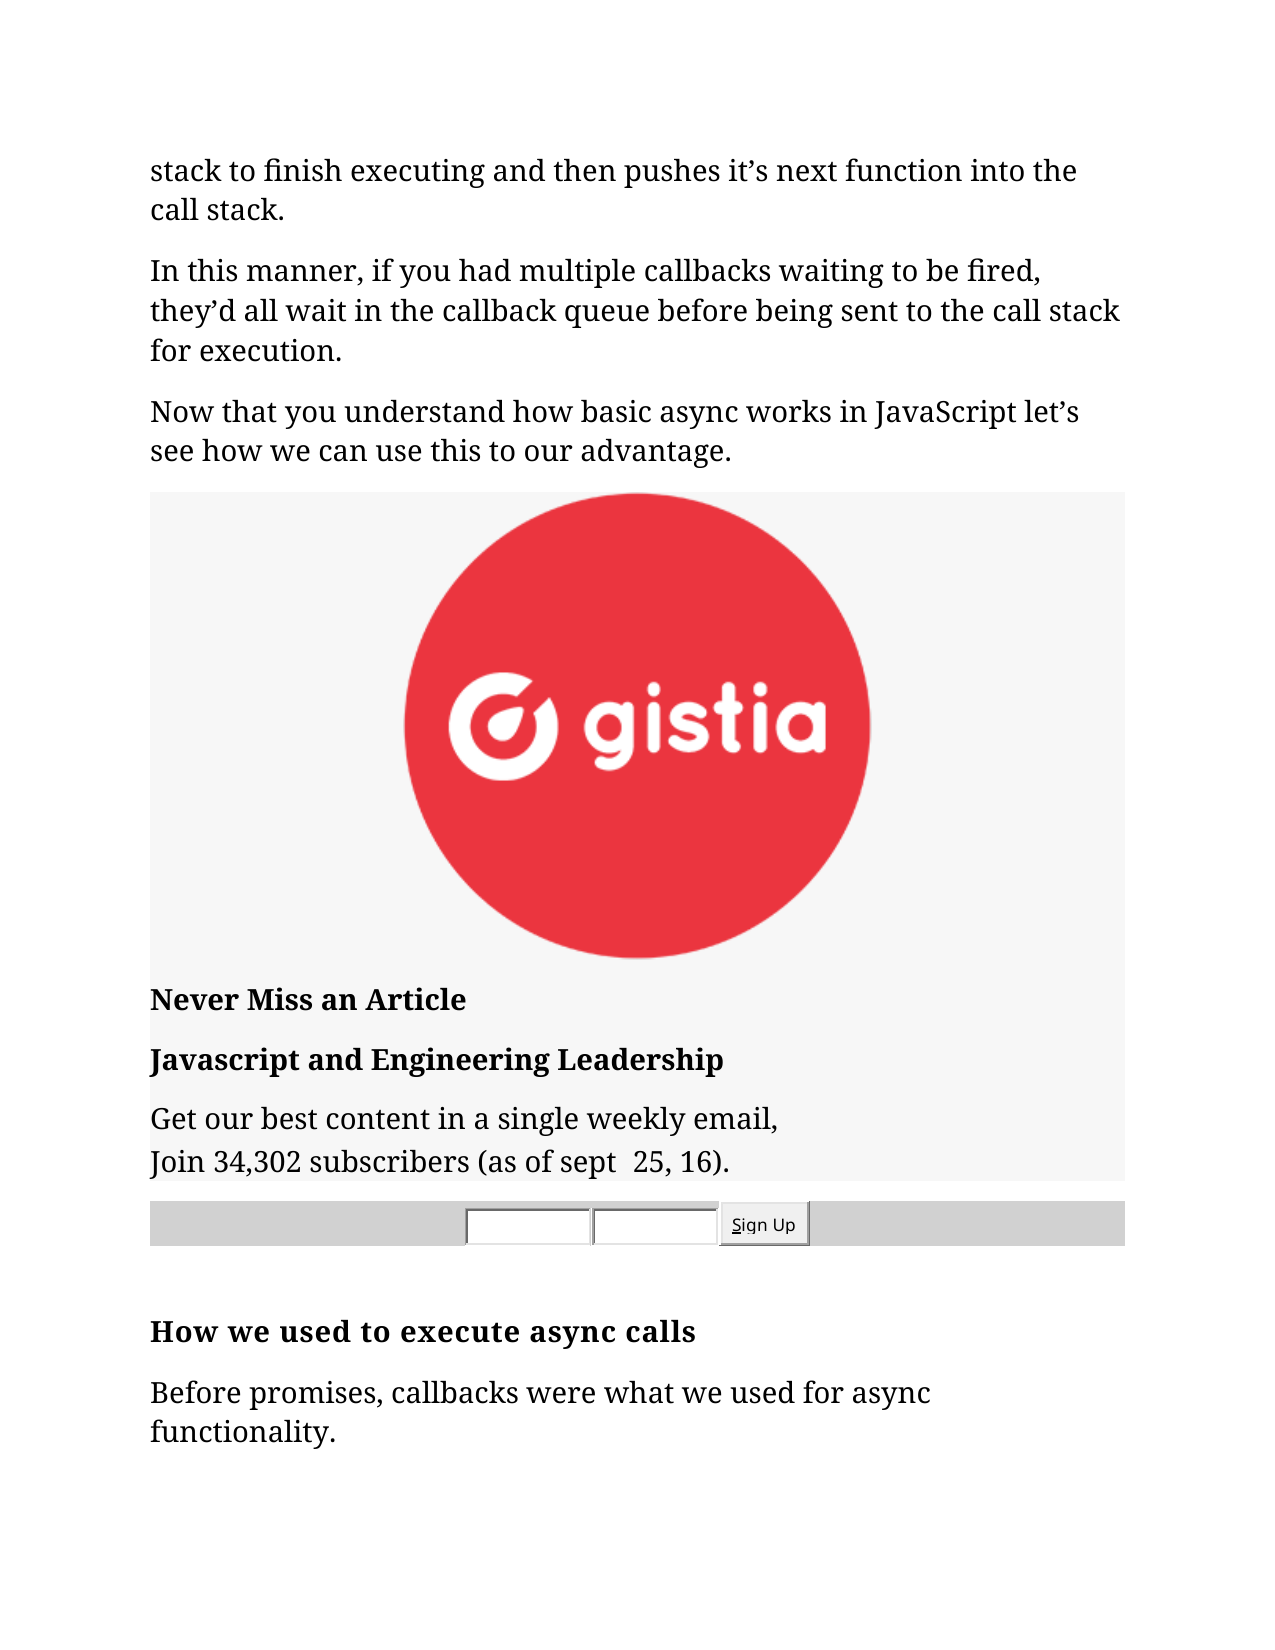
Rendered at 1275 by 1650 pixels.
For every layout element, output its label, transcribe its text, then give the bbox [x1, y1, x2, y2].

text Now that you understand how basic async works in JavaScript let’s see how we can use this to our advantage. [150, 391, 1125, 470]
text Javascript and Engineering Leadership [150, 1039, 1125, 1079]
text Never Miss an Article [150, 979, 1125, 1019]
subtitle How we used to execute async calls [150, 1311, 1125, 1351]
picture [402, 491, 873, 961]
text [150, 150, 1125, 229]
text In this manner, if you had multiple callbacks waiting to be fired, they’d all wait in the callback queue before being sent to the call stack for execution. [150, 251, 1125, 370]
text Before promises, callbacks were what we used for async functionality. [150, 1372, 1125, 1451]
text Get our best content in a single weekly email, Join 34,302 subscribers (as of sept 25, 16). [150, 1098, 1125, 1181]
